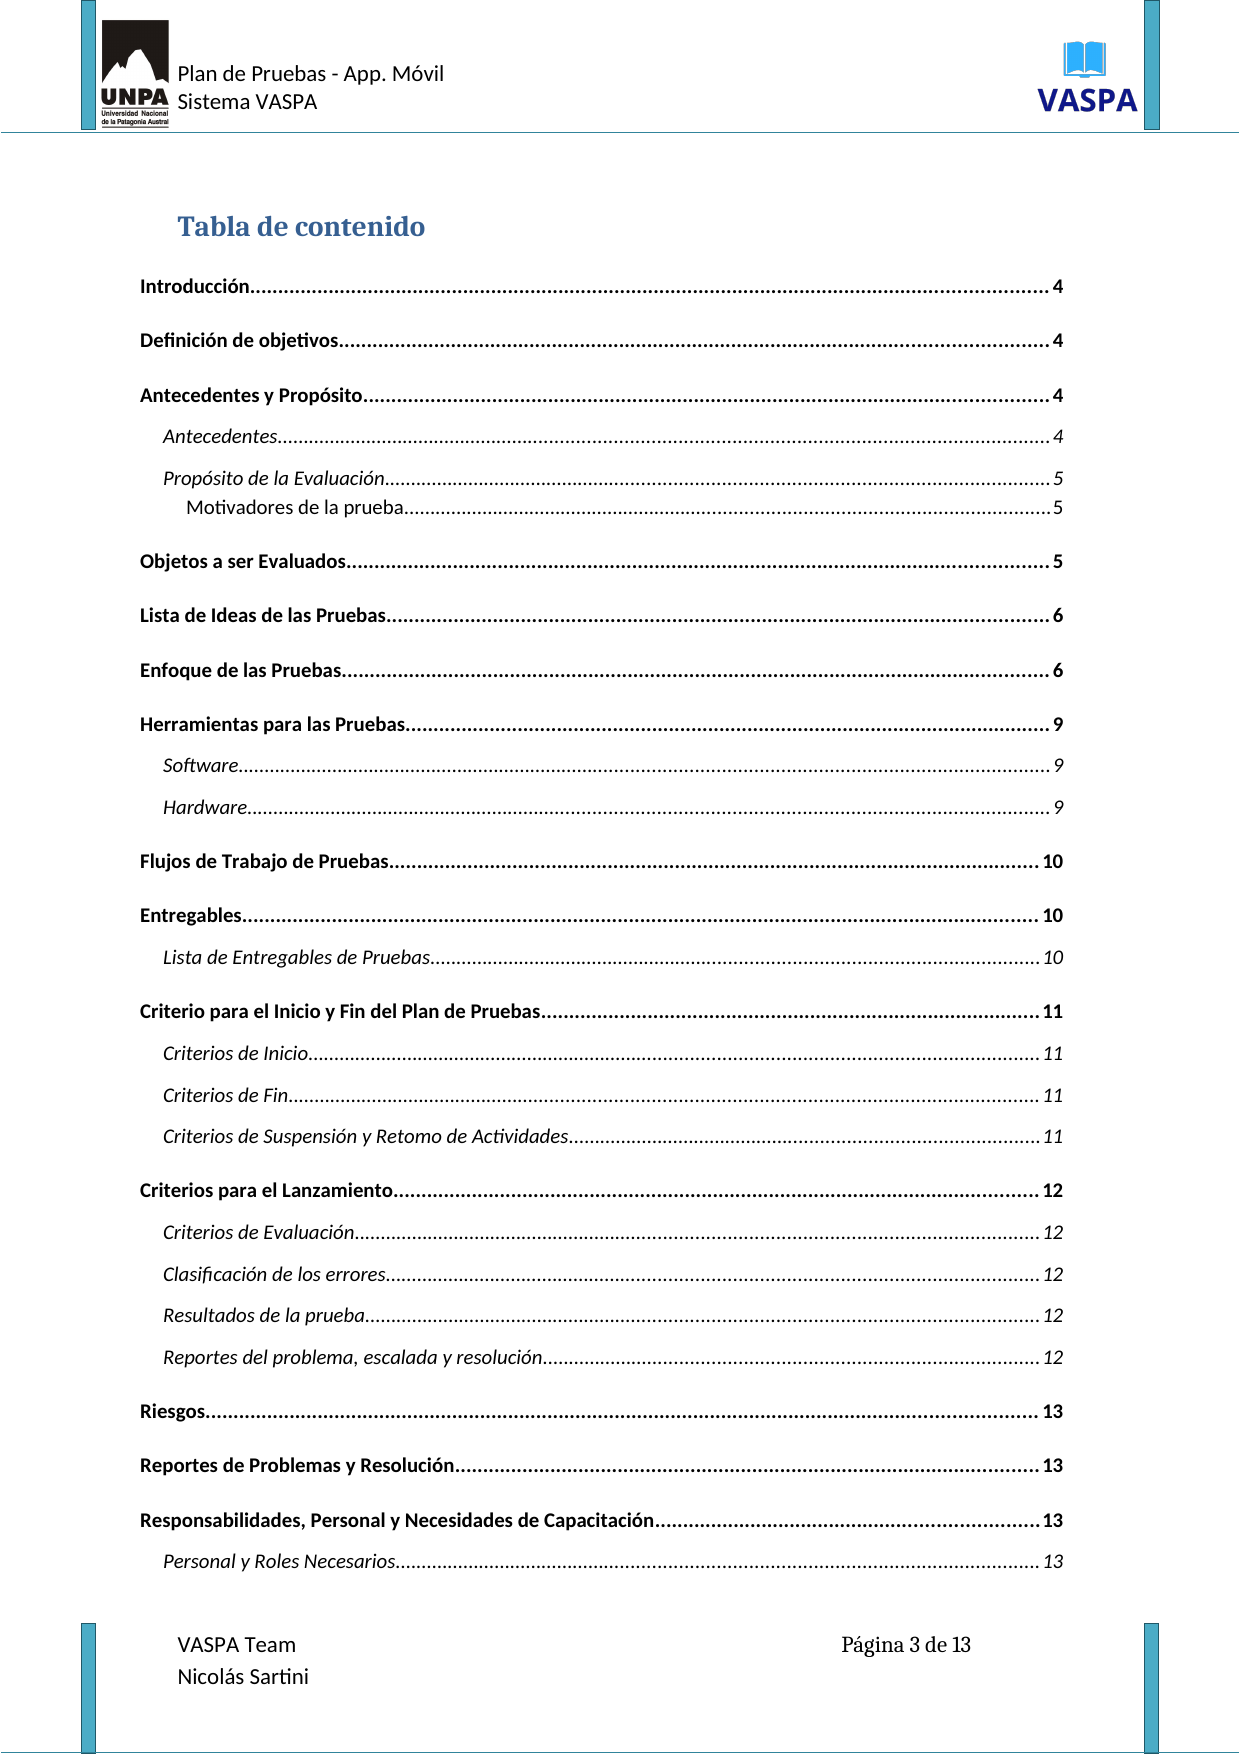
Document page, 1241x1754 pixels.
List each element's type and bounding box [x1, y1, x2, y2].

picture [100, 18, 170, 129]
picture [1032, 21, 1143, 132]
